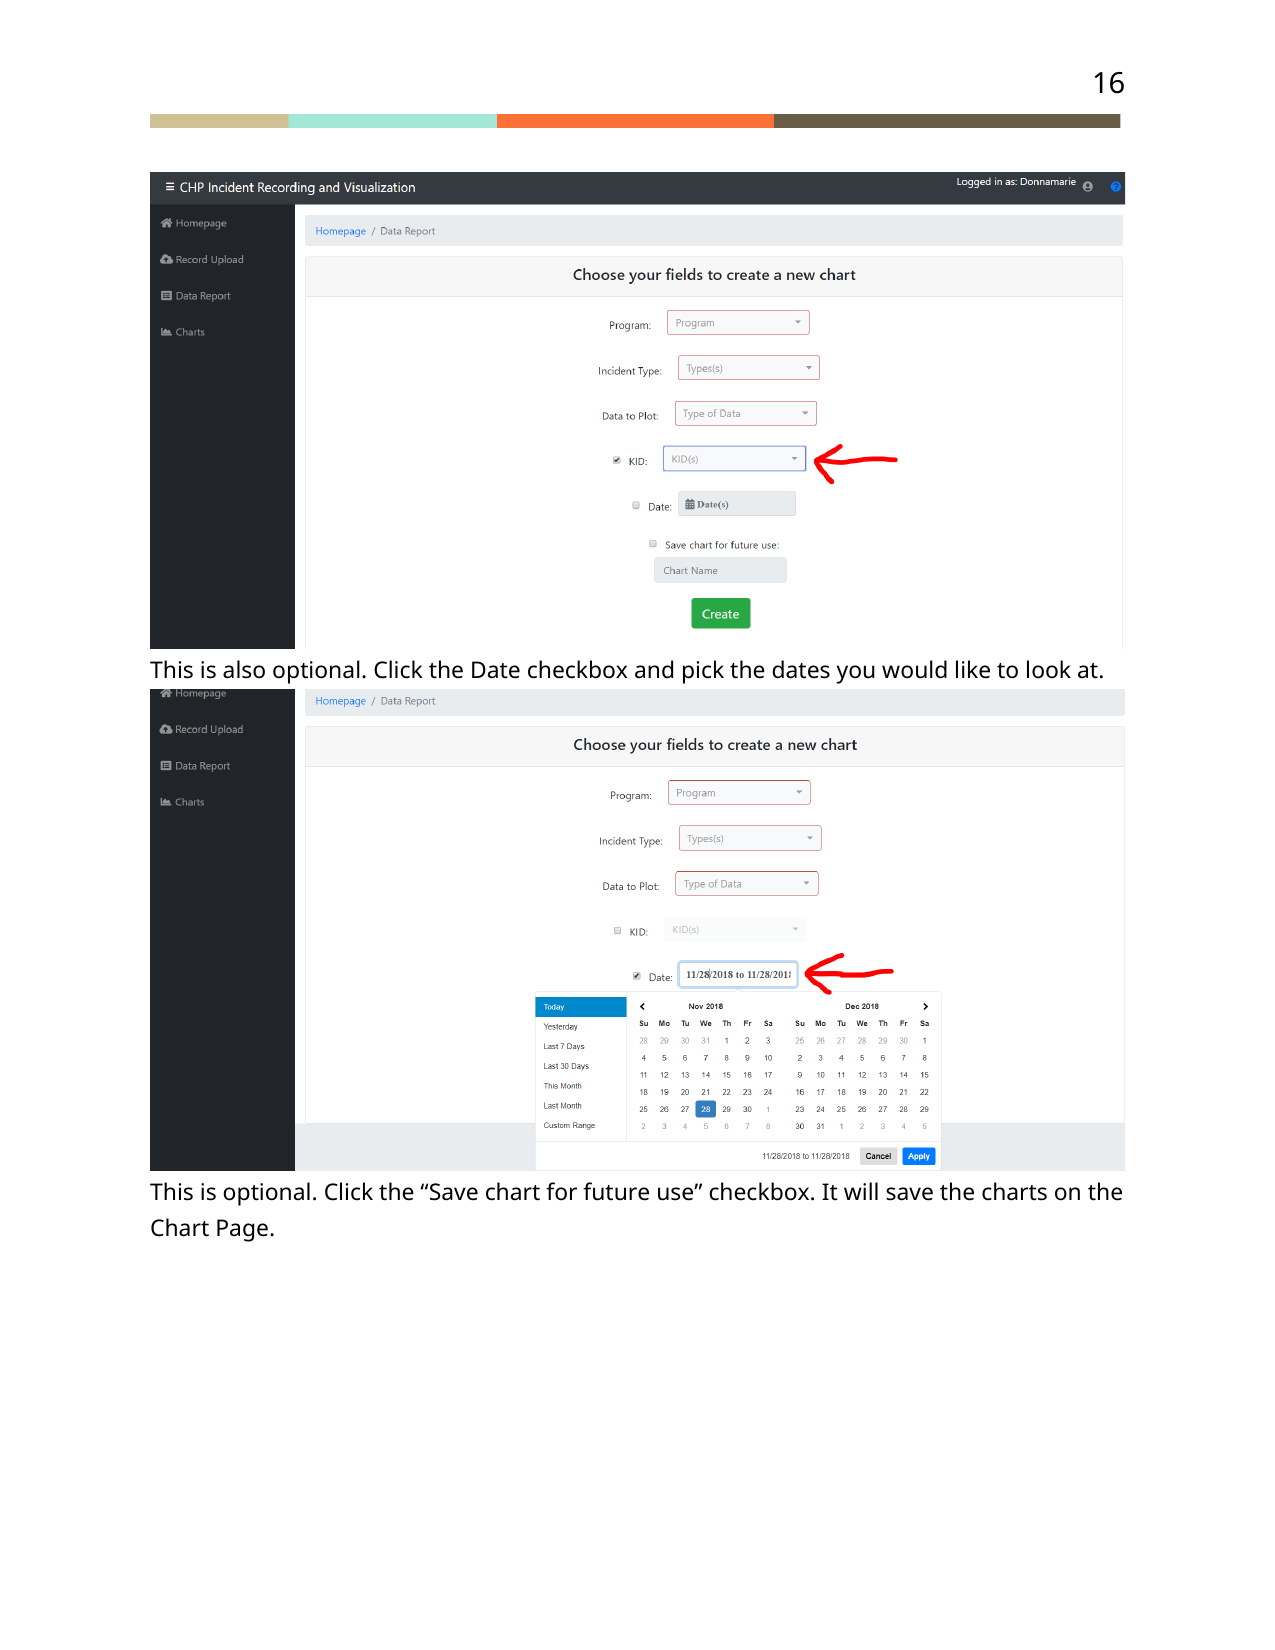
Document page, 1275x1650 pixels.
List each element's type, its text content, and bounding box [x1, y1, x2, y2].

text This is optional. Click the “Save chart for future use” checkbox. It will save the charts on the Chart Page. [150, 1176, 1125, 1243]
picture [150, 689, 1125, 1171]
picture [150, 172, 1125, 649]
picture [150, 114, 1121, 128]
text This is also optional. Click the Date checkbox and pick the dates you would like to look at. [150, 654, 1125, 685]
